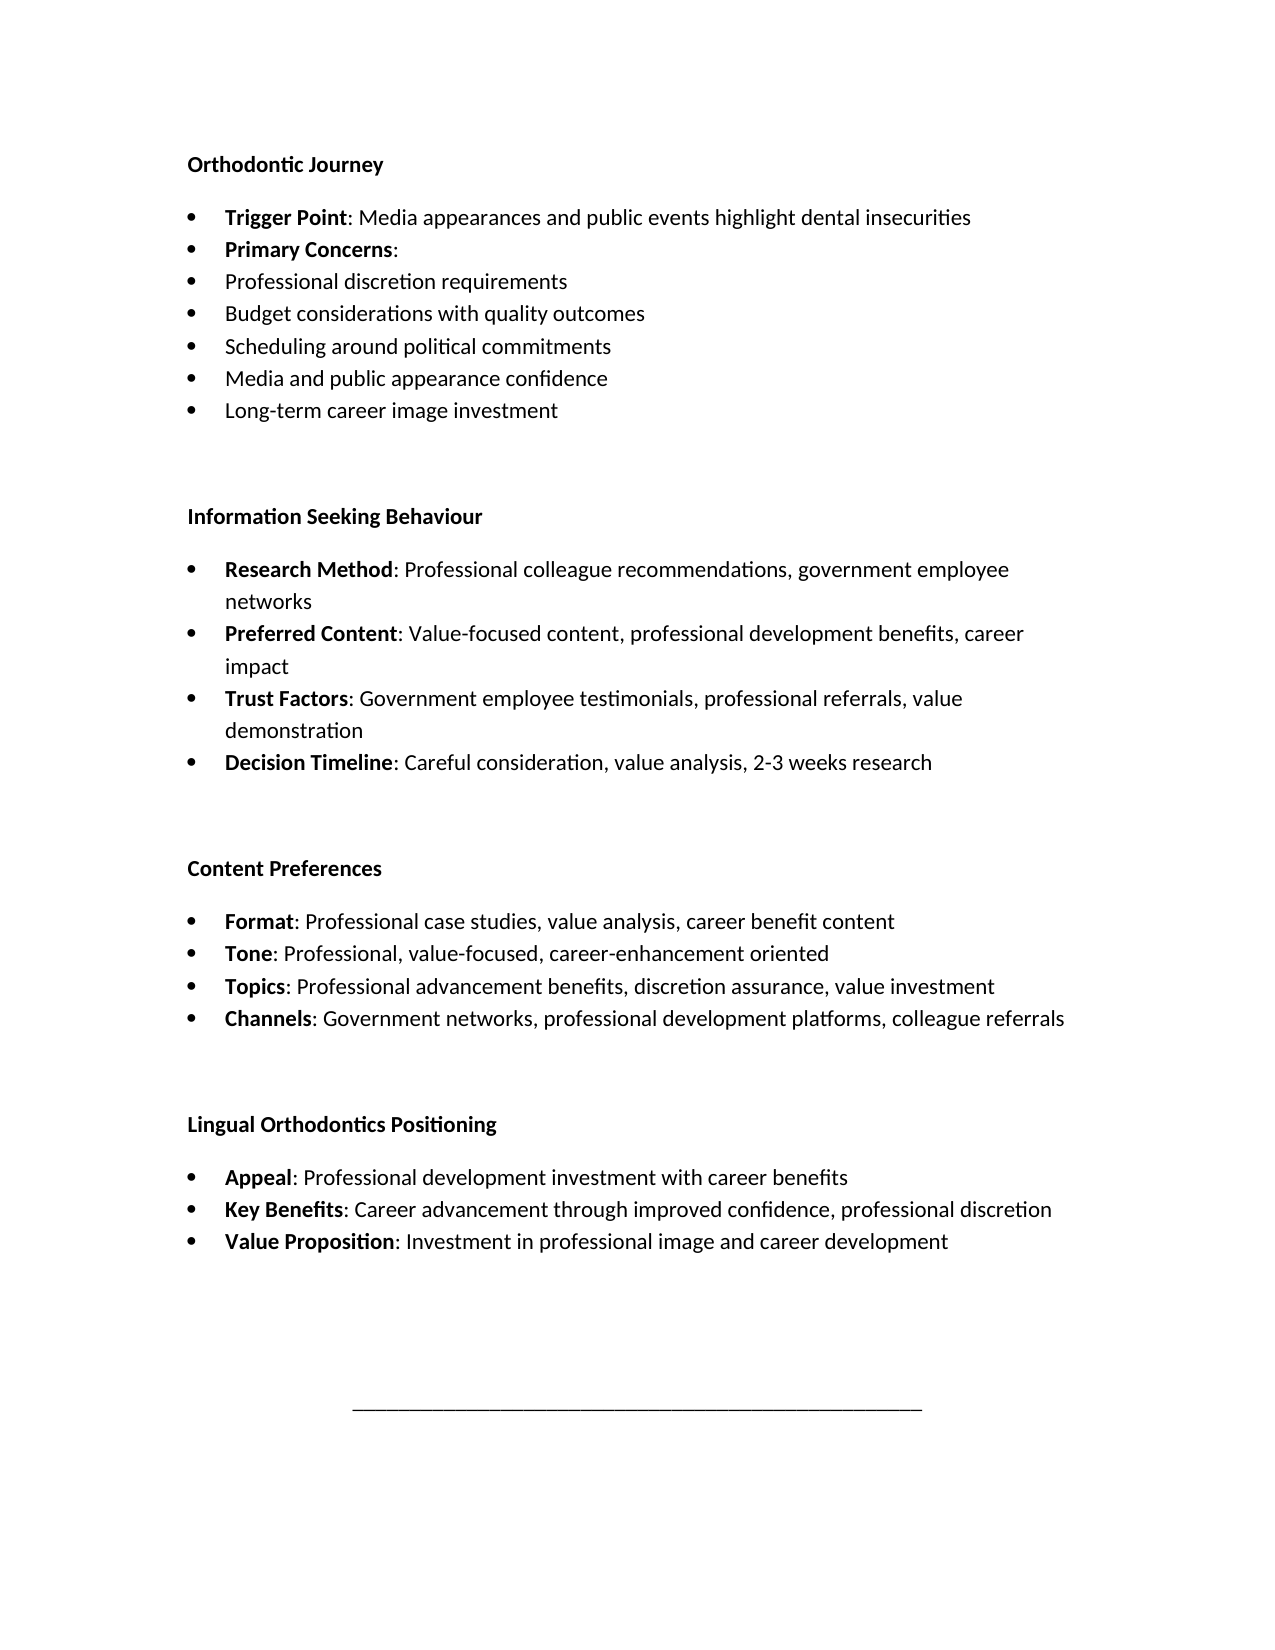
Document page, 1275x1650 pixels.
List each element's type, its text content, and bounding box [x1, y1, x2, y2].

list Trigger Point: Media appearances and public events highlight dental insecurities [187, 203, 1087, 231]
list Budget considerations with quality outcomes [187, 299, 1087, 328]
list Professional discretion requirements [187, 267, 1087, 295]
list Research Method: Professional colleague recommendations, government employee networks [187, 555, 1087, 615]
text Orthodontic Journey [187, 150, 1087, 178]
list Tone: Professional, value-focused, career-enhancement oriented [187, 939, 1087, 968]
list Scheduling around political commitments [187, 332, 1087, 360]
text Information Seeking Behaviour [187, 502, 1087, 530]
list Primary Concerns: [187, 235, 1087, 263]
list Long-term career image investment [187, 396, 1087, 424]
list Media and public appearance confidence [187, 364, 1087, 392]
list Format: Professional case studies, value analysis, career benefit content [187, 907, 1087, 935]
list Key Benefits: Career advancement through improved confidence, professional discretion [187, 1195, 1087, 1223]
list Appeal: Professional development investment with career benefits [187, 1163, 1087, 1191]
text Lingual Orthodontics Positioning [187, 1110, 1087, 1138]
list Decision Timeline: Careful consideration, value analysis, 2-3 weeks research [187, 748, 1087, 776]
list Channels: Government networks, professional development platforms, colleague referrals [187, 1004, 1087, 1032]
text Content Preferences [187, 854, 1087, 882]
list Value Proposition: Investment in professional image and career development [187, 1227, 1087, 1255]
list Preferred Content: Value-focused content, professional development benefits, career impact [187, 619, 1087, 680]
list Trust Factors: Government employee testimonials, professional referrals, value demonstration [187, 684, 1087, 744]
text __________________________________________________ [187, 1386, 1087, 1414]
list Topics: Professional advancement benefits, discretion assurance, value investment [187, 972, 1087, 1000]
